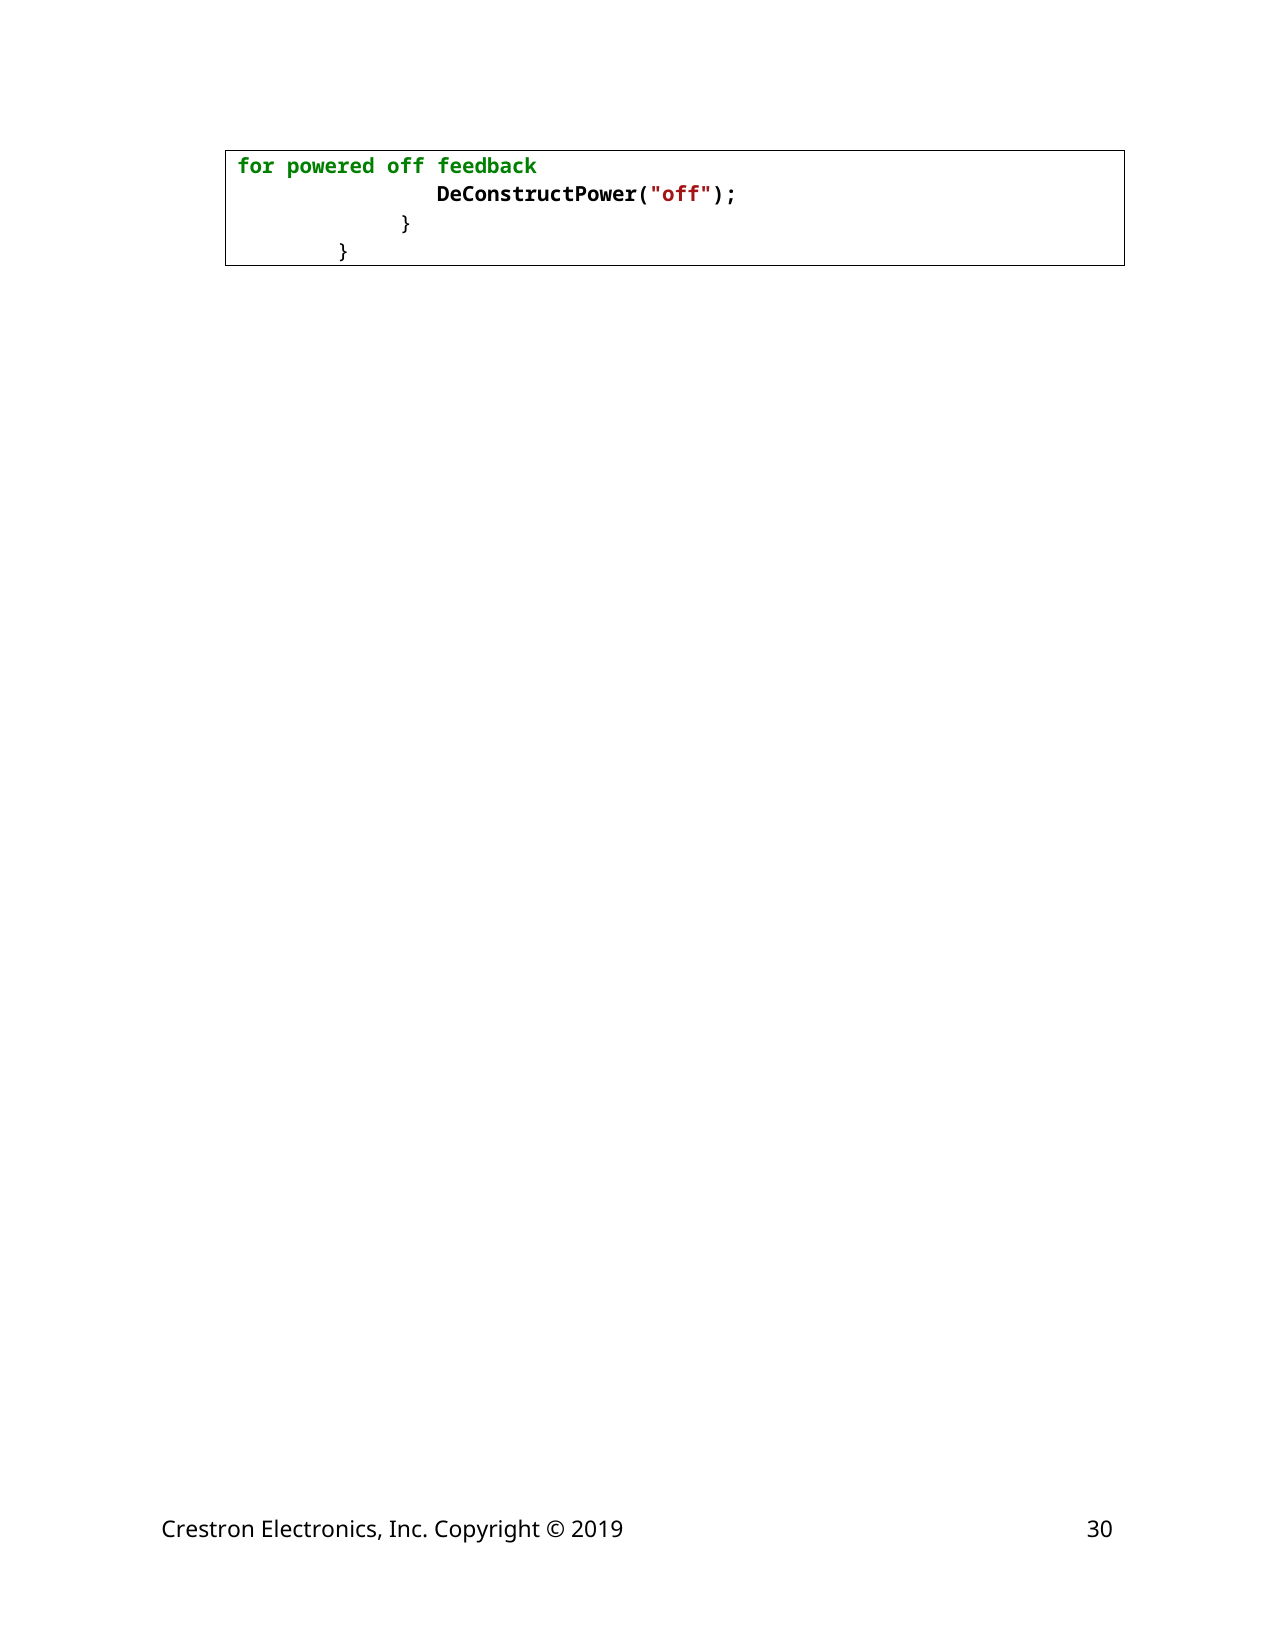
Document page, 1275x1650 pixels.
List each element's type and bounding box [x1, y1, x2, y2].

table_header [226, 151, 1124, 265]
